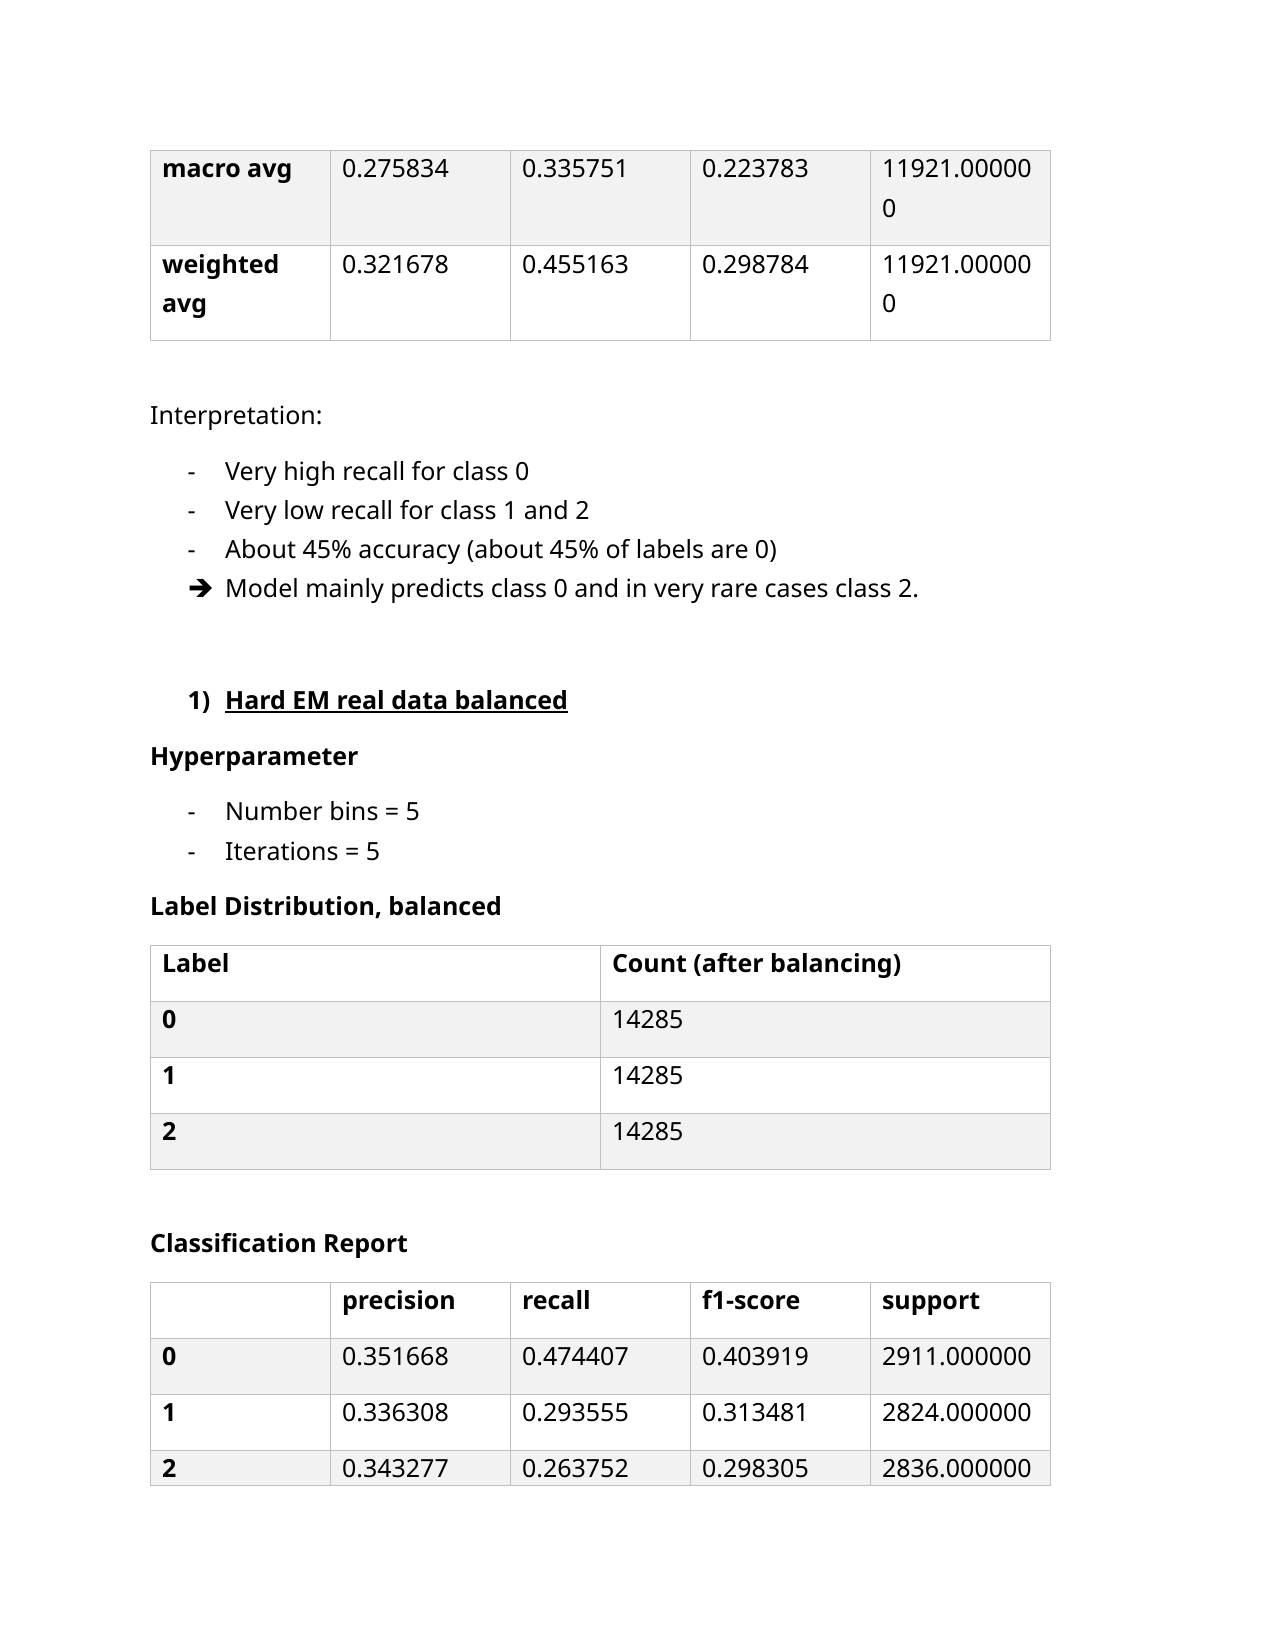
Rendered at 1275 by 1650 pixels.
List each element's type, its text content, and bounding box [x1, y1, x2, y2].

list Iterations = 5 [187, 833, 1125, 867]
table_cell 1 [151, 1058, 600, 1113]
table_cell 0.298305 [691, 1451, 870, 1485]
table_header support [871, 1283, 1050, 1338]
table_cell 0.343277 [331, 1451, 510, 1485]
list About 45% accuracy (about 45% of labels are 0) [187, 531, 1125, 566]
table_cell macro avg [151, 151, 330, 245]
text Hyperparameter [150, 738, 1125, 772]
table_cell 2 [151, 1451, 330, 1485]
list Hard EM real data balanced [187, 682, 1125, 716]
table_cell 0.403919 [691, 1339, 870, 1394]
table_cell 2824.000000 [871, 1395, 1050, 1450]
table_cell 11921.000000 [871, 151, 1050, 245]
table_cell 1 [151, 1395, 330, 1450]
list Model mainly predicts class 0 and in very rare cases class 2. [187, 571, 1125, 605]
table_cell 0.335751 [511, 151, 690, 245]
table_cell 0.293555 [511, 1395, 690, 1450]
table_header Count (after balancing) [601, 946, 1050, 1001]
table_cell 0.455163 [511, 246, 690, 340]
table_cell 0.336308 [331, 1395, 510, 1450]
table_cell 0.474407 [511, 1339, 690, 1394]
text Label Distribution, balanced [150, 889, 1125, 923]
table_cell 14285 [601, 1002, 1050, 1057]
table_cell 2911.000000 [871, 1339, 1050, 1394]
table_cell 14285 [601, 1114, 1050, 1169]
list Very low recall for class 1 and 2 [187, 492, 1125, 526]
table_cell 0.223783 [691, 151, 870, 245]
table_cell weighted avg [151, 246, 330, 340]
text Interpretation: [150, 397, 1125, 431]
table_cell 0 [151, 1339, 330, 1394]
table_header Label [151, 946, 600, 1001]
table_cell 0 [151, 1002, 600, 1057]
table_cell 11921.000000 [871, 246, 1050, 340]
table_cell 2 [151, 1114, 600, 1169]
table_cell 0.275834 [331, 151, 510, 245]
list Very high recall for class 0 [187, 453, 1125, 487]
table_cell 0.298784 [691, 246, 870, 340]
text Classification Report [150, 1226, 1125, 1260]
table_cell 0.351668 [331, 1339, 510, 1394]
table_cell 0.263752 [511, 1451, 690, 1485]
table_header [151, 1283, 330, 1338]
table_header precision [331, 1283, 510, 1338]
table_header recall [511, 1283, 690, 1338]
table_cell 14285 [601, 1058, 1050, 1113]
table_cell 2836.000000 [871, 1451, 1050, 1485]
table_cell 0.313481 [691, 1395, 870, 1450]
table_header f1-score [691, 1283, 870, 1338]
table_cell 0.321678 [331, 246, 510, 340]
list Number bins = 5 [187, 794, 1125, 828]
